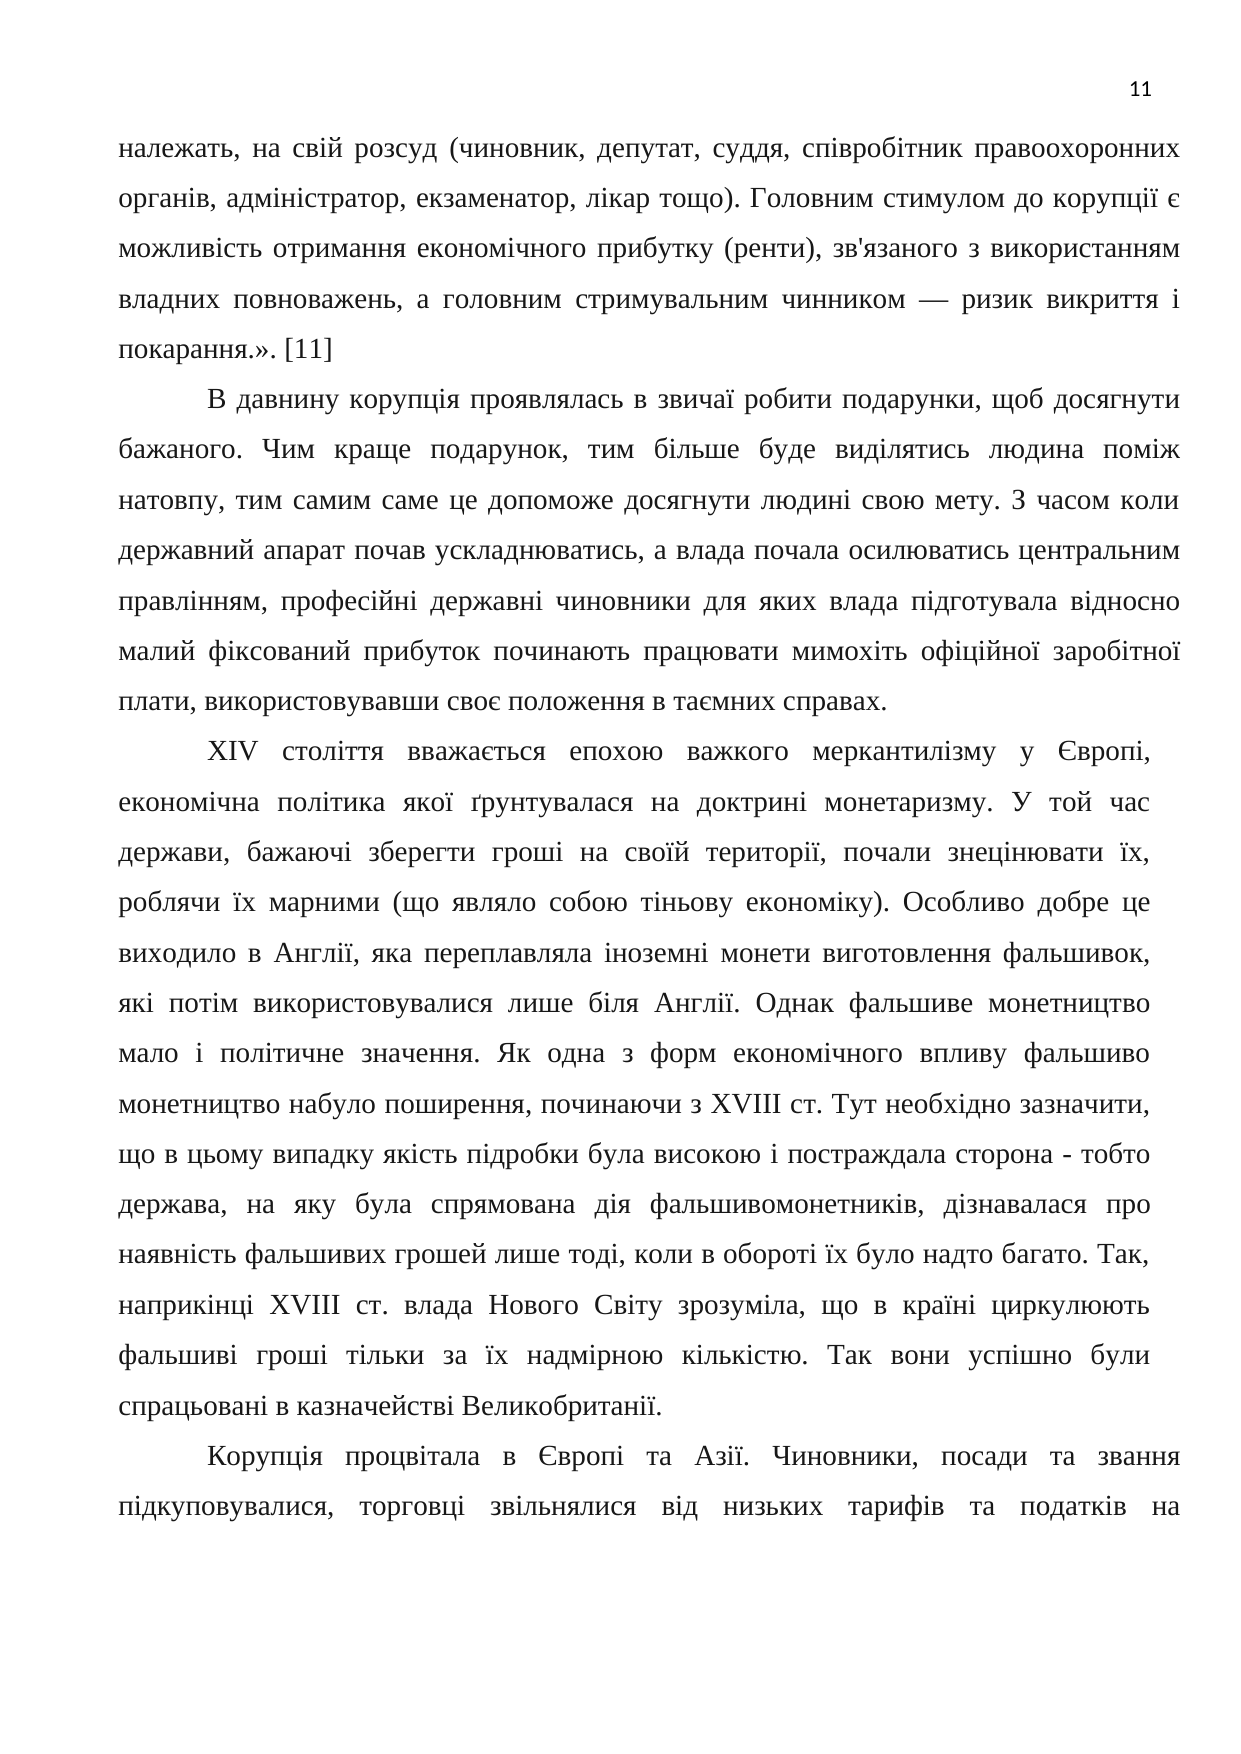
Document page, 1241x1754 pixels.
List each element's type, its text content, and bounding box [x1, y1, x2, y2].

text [118, 130, 1181, 364]
text В давнину корупція проявлялась в звичаї робити подарунки, щоб досягнути бажаного. Чим краще подарунок, тим більше буде виділятись людина поміж натовпу, тим самим саме це допоможе досягнути людині свою мету. З часом коли державний апарат почав ускладнюватись, а влада почала осилюватись центральним правлінням, професійні державні чиновники для яких влада підготувала відносно малий фіксований прибуток починають працювати мимохіть офіційної заробітної плати, використовувавши своє положення в таємних справах. [118, 381, 1181, 717]
text XIV століття вважається епохою важкого меркантилізму у Європі, економічна політика якої ґрунтувалася на доктрині монетаризму. У той час держави, бажаючі зберегти гроші на своїй території, почали знецінювати їх, роблячи їх марними (що являло собою тіньову економіку). Особливо добре це виходило в Англії, яка переплавляла іноземні монети виготовлення фальшивок, які потім використовувалися лише біля Англії. Однак фальшиве монетництво мало і політичне значення. Як одна з форм економічного впливу фальшиво монетництво набуло поширення, починаючи з XVIII ст. Тут необхідно зазначити, що в цьому випадку якість підробки була високою і постраждала сторона - тобто держава, на яку була спрямована дія фальшивомонетників, дізнавалася про наявність фальшивих грошей лише тоді, коли в обороті їх було надто багато. Так, наприкінці XVIII ст. влада Нового Світу зрозуміла, що в країні циркулюють фальшиві гроші тільки за їх надмірною кількістю. Так вони успішно були спрацьовані в казначействі Великобританії. [118, 733, 1152, 1421]
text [118, 1438, 1181, 1522]
